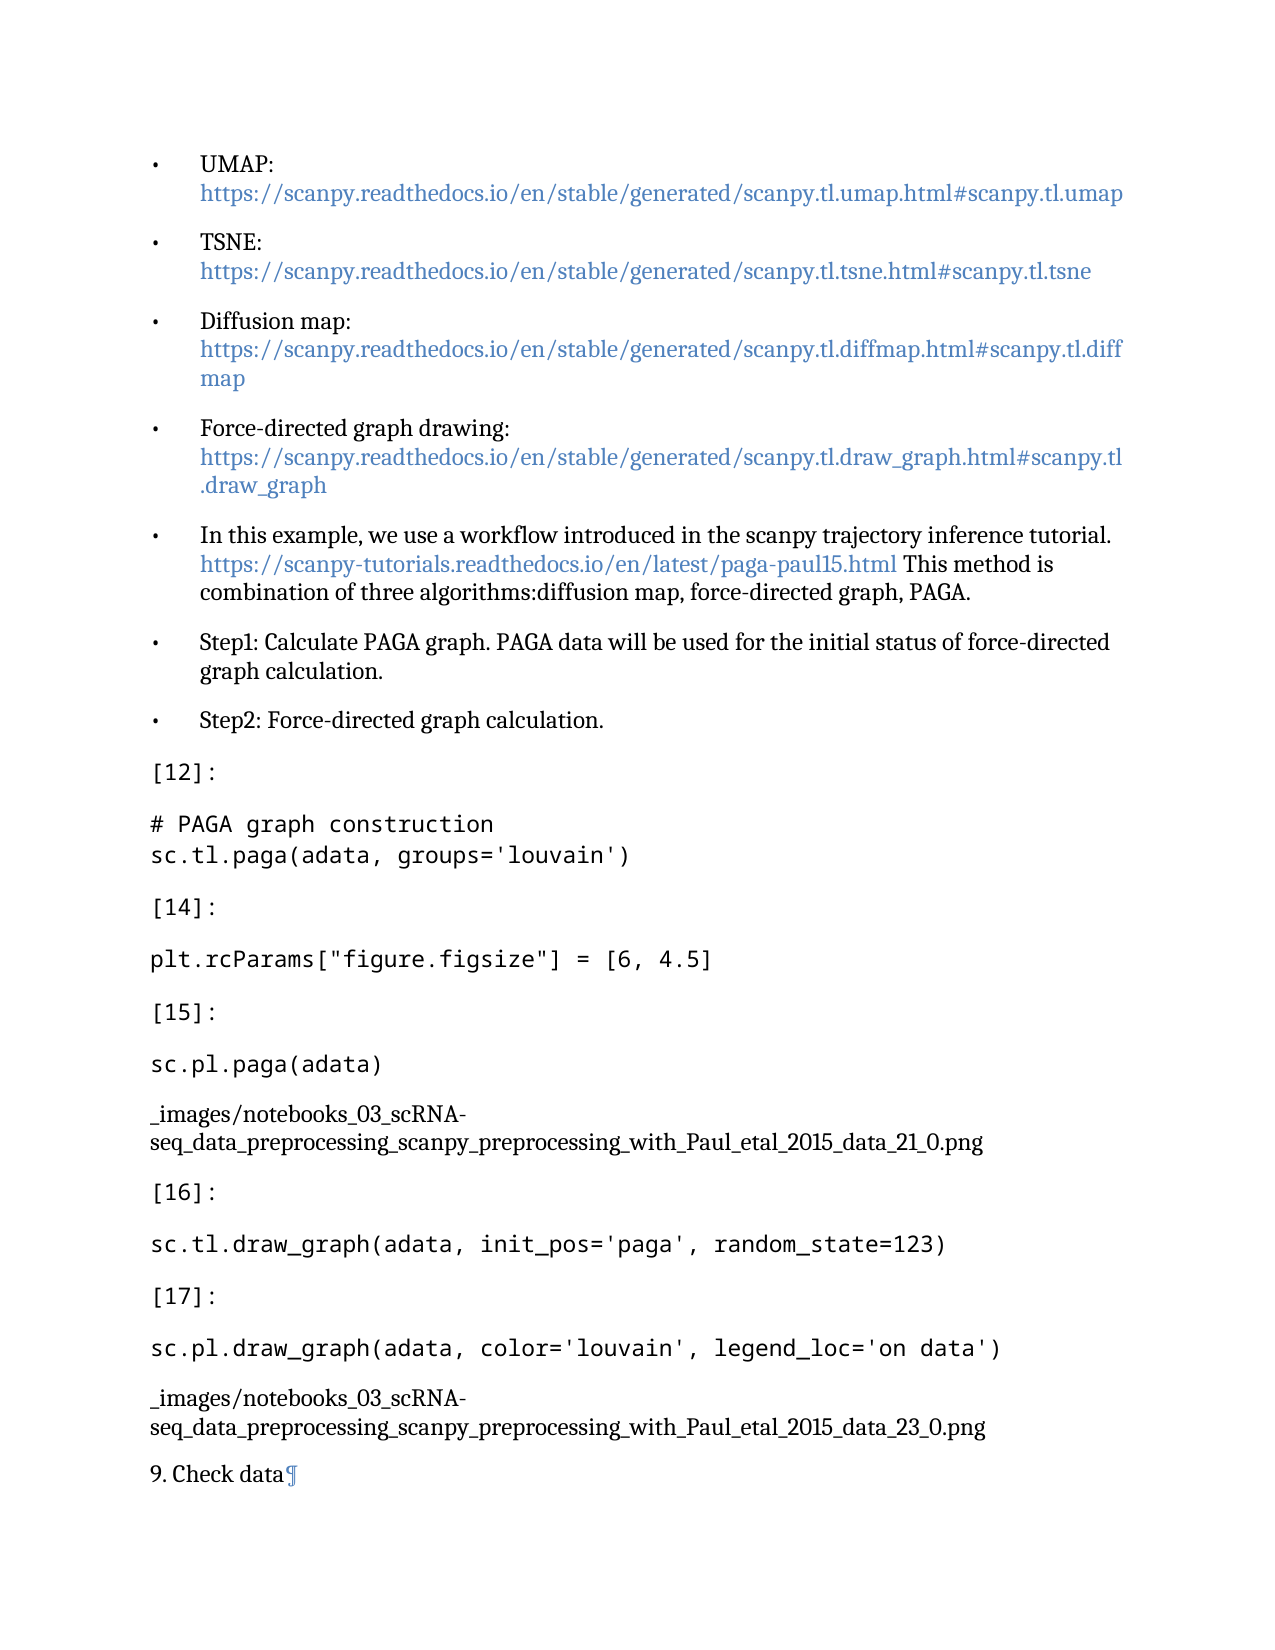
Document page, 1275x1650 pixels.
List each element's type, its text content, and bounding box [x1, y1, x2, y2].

text # PAGA graph construction sc.tl.paga(adata, groups='louvain') [150, 808, 1125, 870]
list Step1: Calculate PAGA graph. PAGA data will be used for the initial status of force-directed graph calculation. [150, 628, 1125, 685]
text [15]: [150, 995, 1125, 1027]
list Force-directed graph drawing: https://scanpy.readthedocs.io/en/stable/generated/scanpy.tl.draw_graph.html#scanpy.tl.draw_graph [150, 414, 1125, 500]
text [14]: [150, 891, 1125, 922]
text [12]: [150, 756, 1125, 787]
text plt.rcParams["figure.figsize"] = [6, 4.5] [150, 943, 1125, 974]
text [17]: [150, 1280, 1125, 1311]
text 9. Check data¶ [150, 1460, 1125, 1489]
list TSNE: https://scanpy.readthedocs.io/en/stable/generated/scanpy.tl.tsne.html#scanpy.tl.tsne [150, 228, 1125, 286]
list UMAP: https://scanpy.readthedocs.io/en/stable/generated/scanpy.tl.umap.html#scanpy.tl.umap [150, 150, 1125, 207]
text sc.pl.paga(adata) [150, 1047, 1125, 1079]
text [16]: [150, 1176, 1125, 1207]
list Diffusion map: https://scanpy.readthedocs.io/en/stable/generated/scanpy.tl.diffmap.html#scanpy.tl.diffmap [150, 307, 1125, 393]
text _images/notebooks_03_scRNA-seq_data_preprocessing_scanpy_preprocessing_with_Paul_etal_2015_data_21_0.png [150, 1099, 1125, 1157]
text sc.tl.draw_graph(adata, init_pos='paga', random_state=123) [150, 1228, 1125, 1259]
list In this example, we use a workflow introduced in the scanpy trajectory inference tutorial. https://scanpy-tutorials.readthedocs.io/en/latest/paga-paul15.html This method is combination of three algorithms:diffusion map, force-directed graph, PAGA. [150, 521, 1125, 607]
list Step2: Force-directed graph calculation. [150, 706, 1125, 735]
text sc.pl.draw_graph(adata, color='louvain', legend_loc='on data') [150, 1332, 1125, 1363]
text _images/notebooks_03_scRNA-seq_data_preprocessing_scanpy_preprocessing_with_Paul_etal_2015_data_23_0.png [150, 1384, 1125, 1442]
